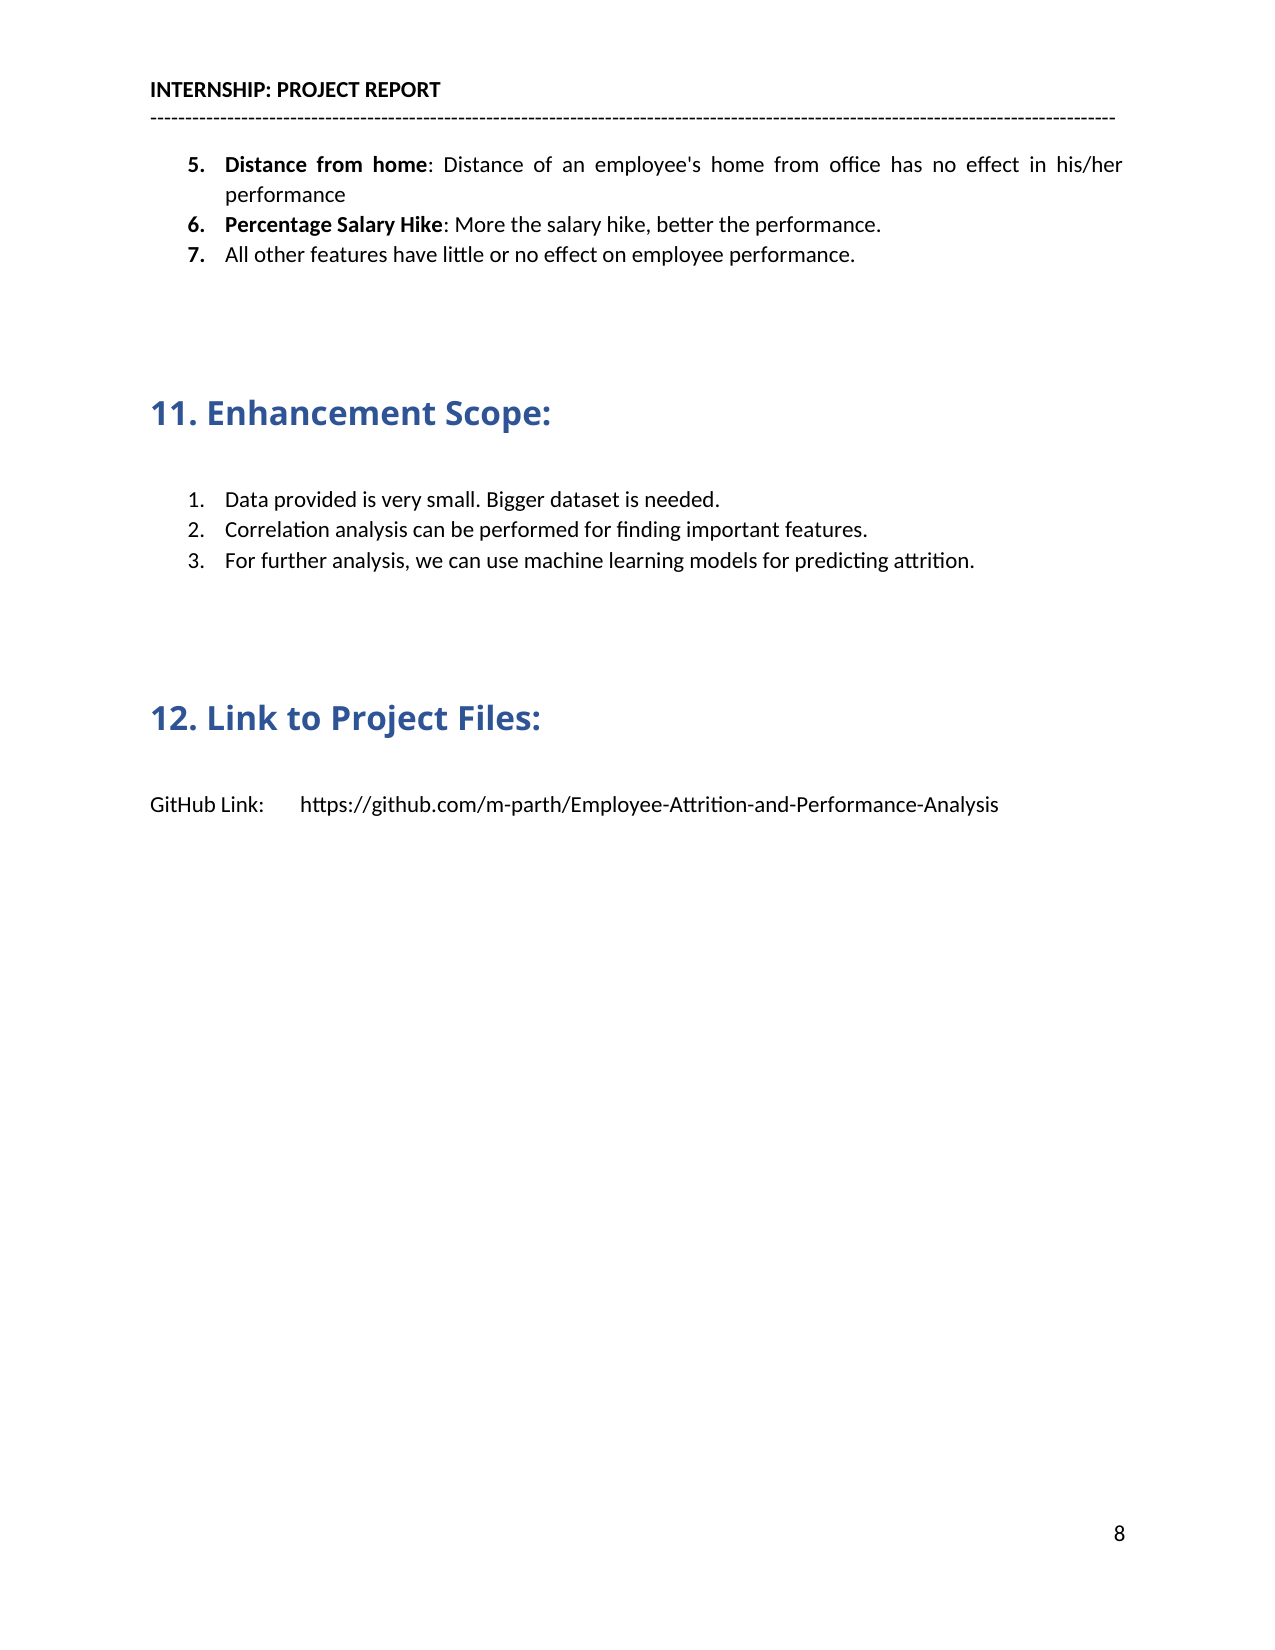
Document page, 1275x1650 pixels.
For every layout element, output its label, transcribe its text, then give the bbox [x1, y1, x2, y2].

list Data provided is very small. Bigger dataset is needed. [187, 485, 1125, 513]
list Distance from home: Distance of an employee's home from office has no effect in his/her performance [187, 150, 1125, 208]
list Percentage Salary Hike: More the salary hike, better the performance. [187, 210, 1125, 238]
subtitle 12. Link to Project Files: [150, 695, 1125, 740]
list For further analysis, we can use machine learning models for predicting attrition. [187, 546, 1125, 574]
list All other features have little or no effect on employee performance. [187, 241, 1125, 269]
subtitle 11. Enhancement Scope: [150, 389, 1125, 435]
text GitHub Link: https://github.com/m-parth/Employee-Attrition-and-Performance-Analysis [150, 791, 1125, 819]
list Correlation analysis can be performed for finding important features. [187, 516, 1125, 544]
